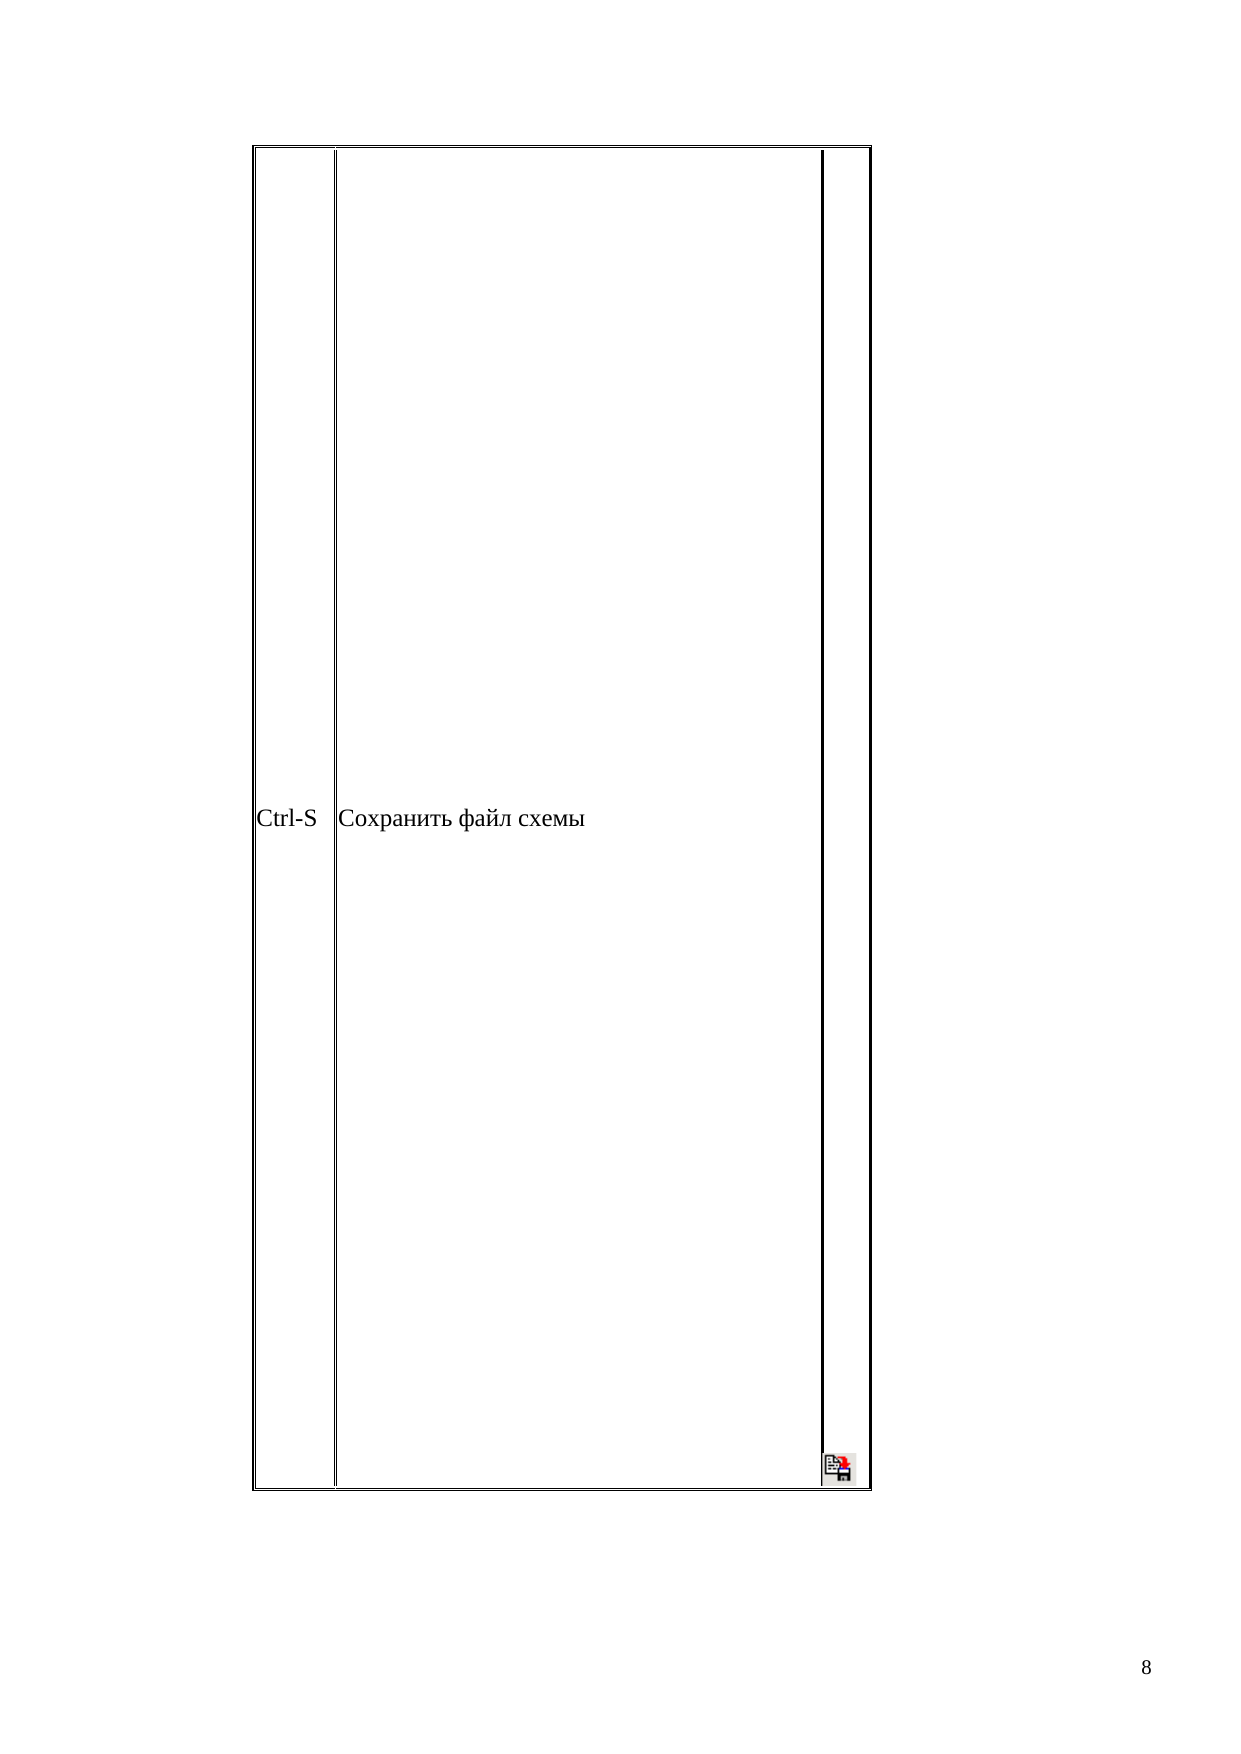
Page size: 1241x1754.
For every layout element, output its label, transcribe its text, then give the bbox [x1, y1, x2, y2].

table_cell Ctrl-S [256, 148, 336, 1487]
picture [822, 1453, 857, 1486]
table_cell [822, 148, 869, 1487]
table_cell Сохранить файл схемы [336, 148, 822, 1487]
